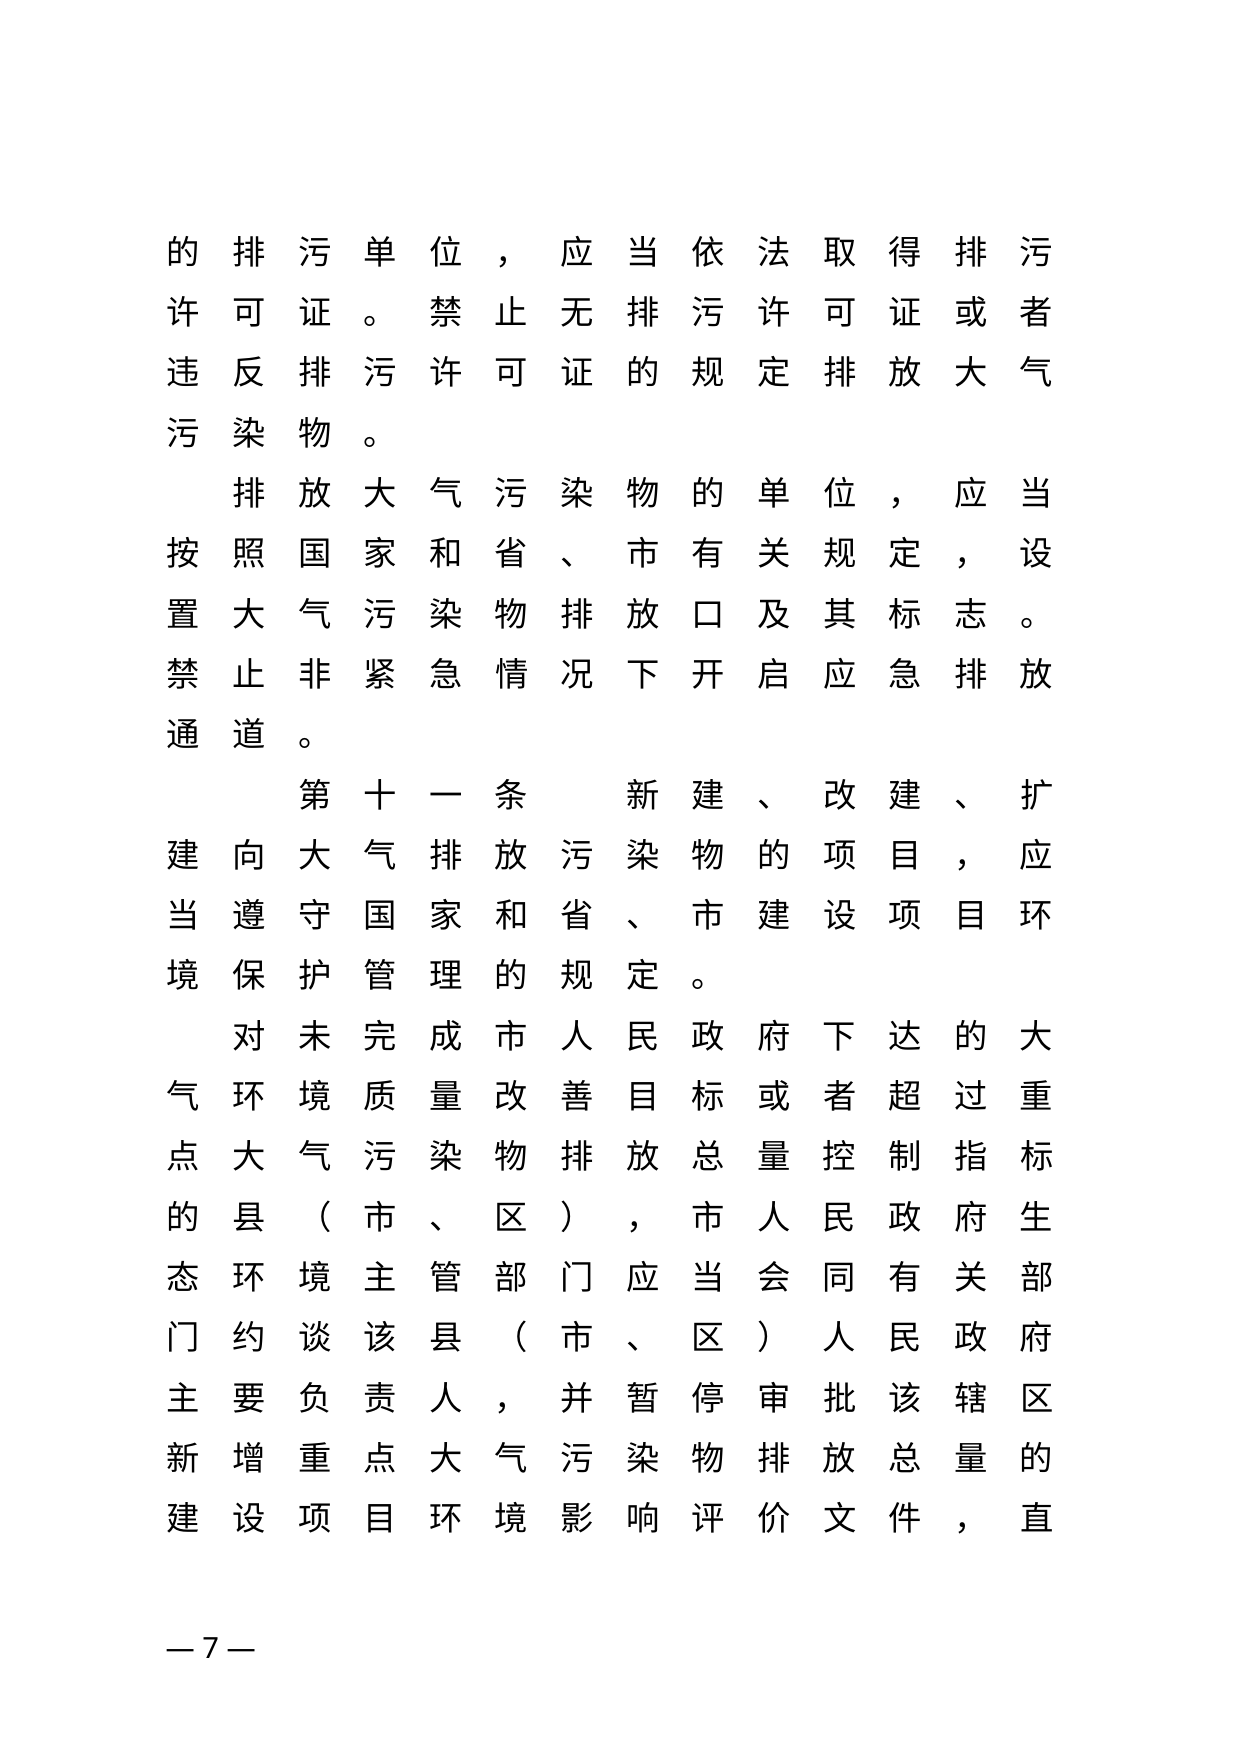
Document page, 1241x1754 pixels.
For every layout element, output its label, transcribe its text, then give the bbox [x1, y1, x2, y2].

text 第十一条 新建、改建、扩建向大气排放污染物的项目，应当遵守国家和省、市建设项目环境保护管理的规定。 [167, 762, 1085, 1003]
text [167, 219, 1085, 461]
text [167, 1003, 1085, 1546]
text 排放大气污染物的单位，应当按照国家和省、市有关规定，设置大气污染物排放口及其标志。禁止非紧急情况下开启应急排放通道。 [167, 461, 1085, 762]
